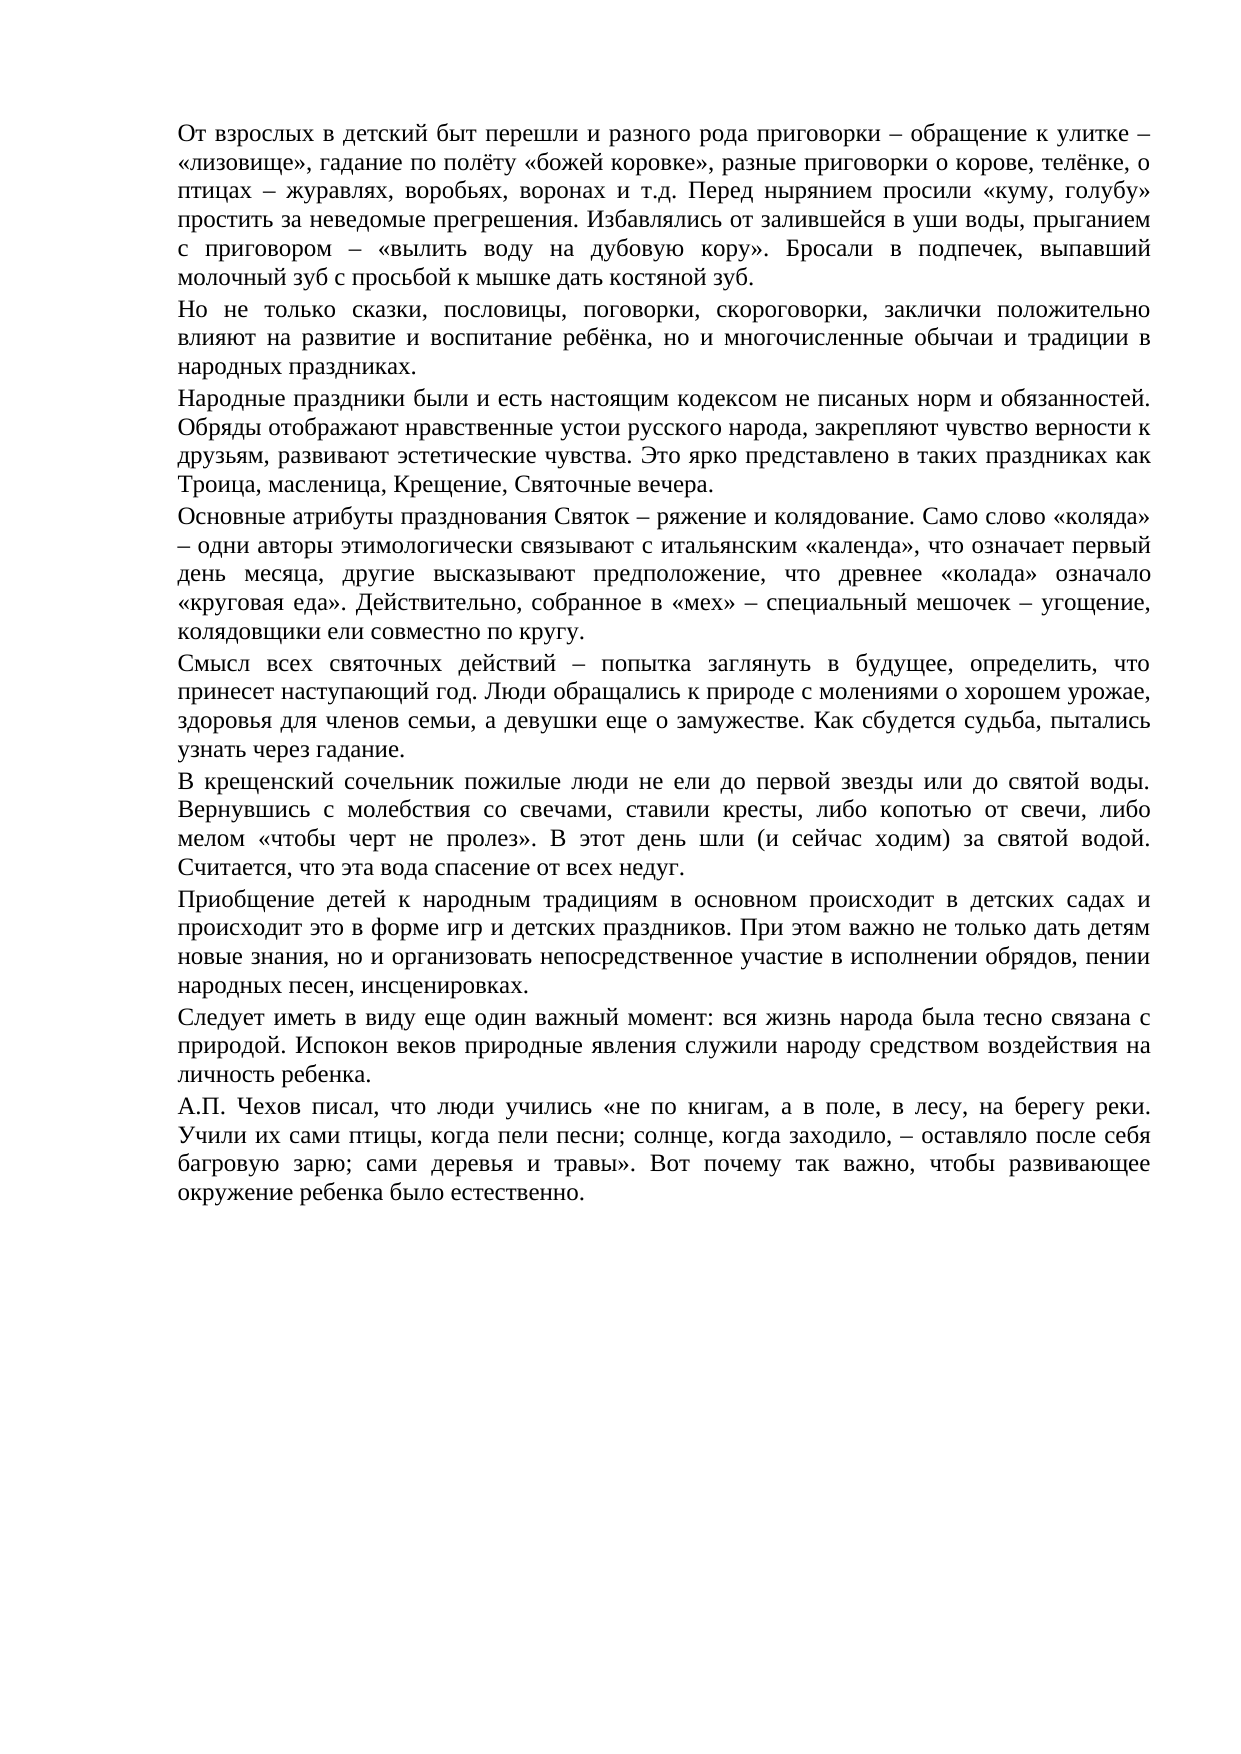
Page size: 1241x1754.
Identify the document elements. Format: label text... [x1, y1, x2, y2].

text В крещенский сочельник пожилые люди не ели до первой звезды или до святой воды. Вернувшись с молебствия со свечами, ставили кресты, либо копотью от свечи, либо мелом «чтобы черт не пролез». В этот день шли (и сейчас ходим) за святой водой. Считается, что эта вода спасение от всех недуг. [177, 766, 1152, 881]
text Смысл всех святочных действий – попытка заглянуть в будущее, определить, что принесет наступающий год. Люди обращались к природе с молениями о хорошем урожае, здоровья для членов семьи, а девушки еще о замужестве. Как сбудется судьба, пытались узнать через гадание. [177, 648, 1152, 763]
text Народные праздники были и есть настоящим кодексом не писаных норм и обязанностей. Обряды отображают нравственные устои русского народа, закрепляют чувство верности к друзьям, развивают эстетические чувства. Это ярко представлено в таких праздниках как Троица, масленица, Крещение, Святочные вечера. [177, 383, 1152, 498]
text Но не только сказки, пословицы, поговорки, скороговорки, заклички положительно влияют на развитие и воспитание ребёнка, но и многочисленные обычаи и традиции в народных праздниках. [177, 294, 1152, 380]
text Следует иметь в виду еще один важный момент: вся жизнь народа была тесно связана с природой. Испокон веков природные явления служили народу средством воздействия на личность ребенка. [177, 1002, 1152, 1088]
text От взрослых в детский быт перешли и разного рода приговорки – обращение к улитке – «лизовище», гадание по полёту «божей коровке», разные приговорки о корове, телёнке, о птицах – журавлях, воробьях, воронах и т.д. Перед нырянием просили «куму, голубу» простить за неведомые прегрешения. Избавлялись от залившейся в уши воды, прыганием с приговором – «вылить воду на дубовую кору». Бросали в подпечек, выпавший молочный зуб с просьбой к мышке дать костяной зуб. [177, 118, 1152, 291]
text А.П. Чехов писал, что люди учились «не по книгам, а в поле, в лесу, на берегу реки. Учили их сами птицы, когда пели песни; солнце, когда заходило, – оставляло после себя багровую зарю; сами деревья и травы». Вот почему так важно, чтобы развивающее окружение ребенка было естественно. [177, 1091, 1152, 1206]
text Приобщение детей к народным традициям в основном происходит в детских садах и происходит это в форме игр и детских праздников. При этом важно не только дать детям новые знания, но и организовать непосредственное участие в исполнении обрядов, пении народных песен, инсценировках. [177, 884, 1152, 999]
text Основные атрибуты празднования Святок – ряжение и колядование. Само слово «коляда» – одни авторы этимологически связывают с итальянским «календа», что означает первый день месяца, другие высказывают предположение, что древнее «колада» означало «круговая еда». Действительно, собранное в «мех» – специальный мешочек – угощение, колядовщики ели совместно по кругу. [177, 501, 1152, 645]
